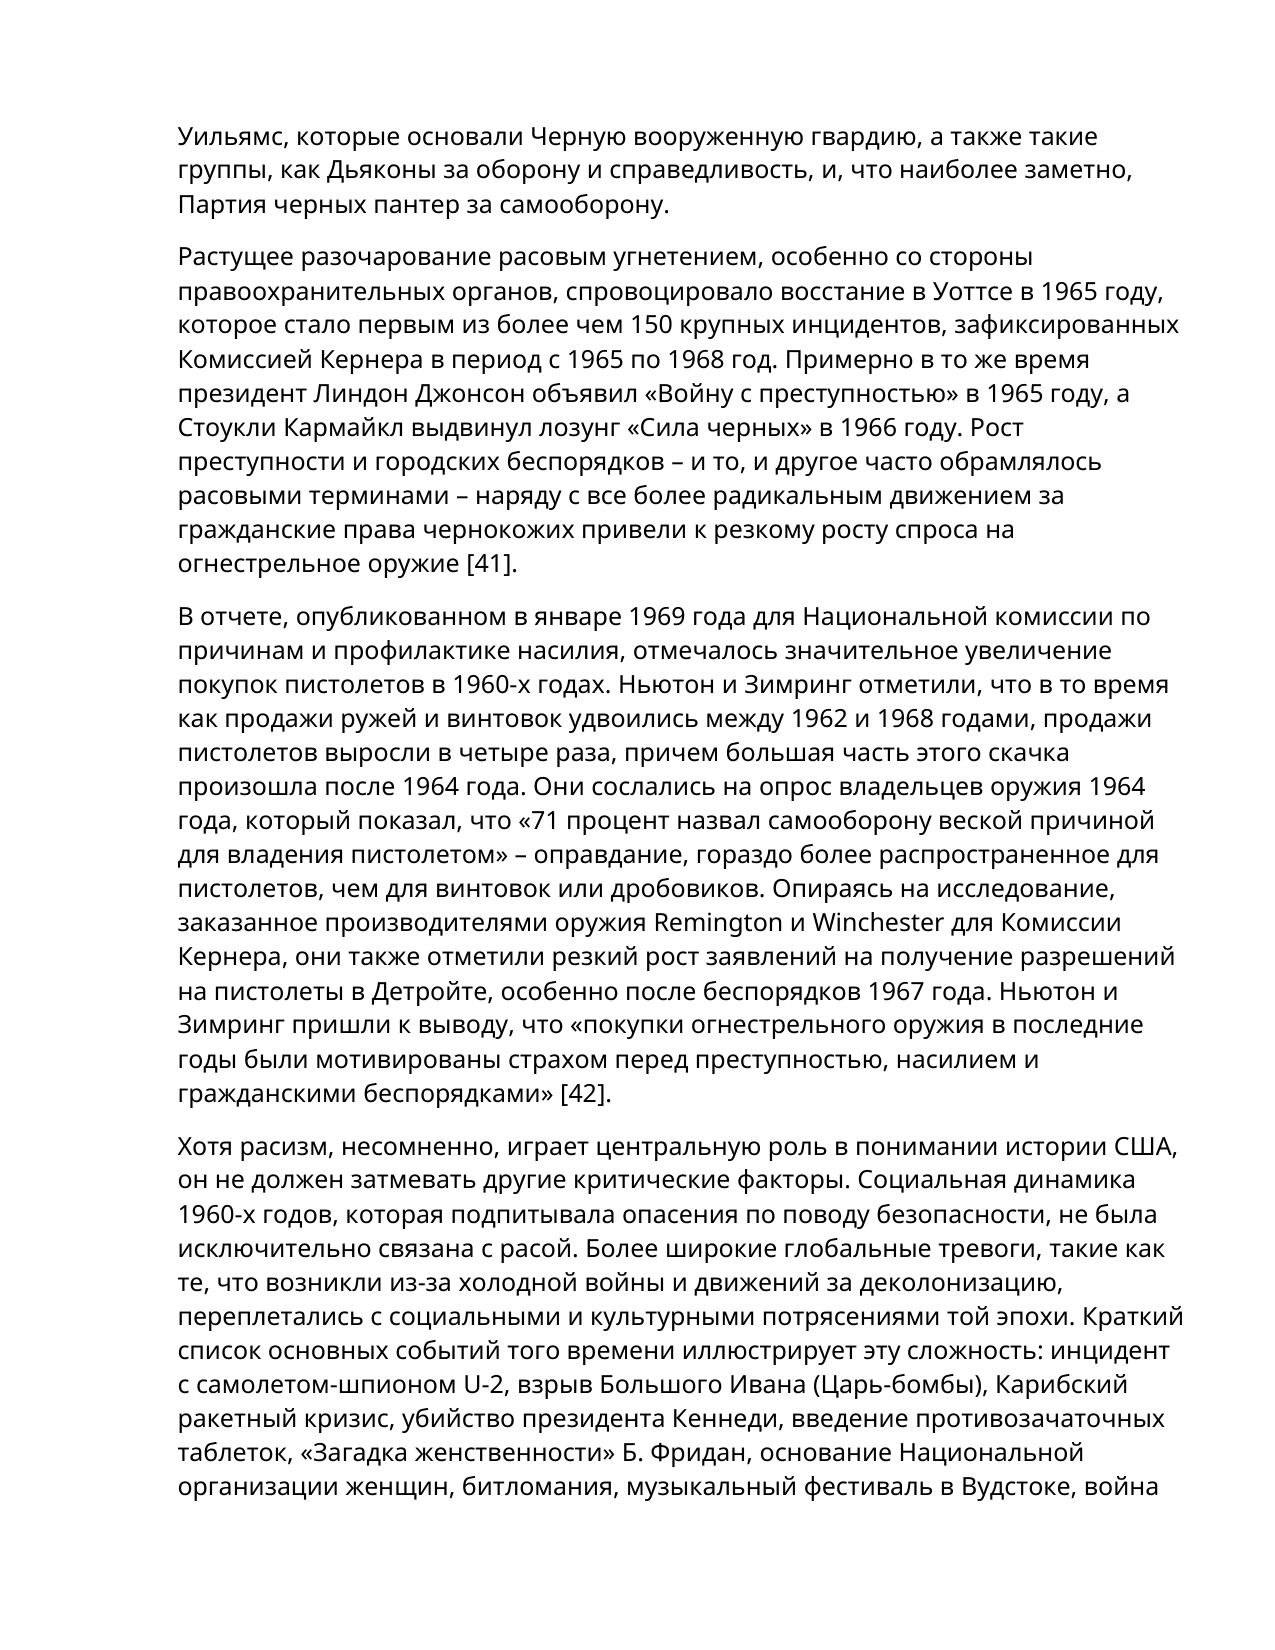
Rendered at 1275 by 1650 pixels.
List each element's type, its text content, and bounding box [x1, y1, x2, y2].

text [177, 118, 1186, 220]
text В отчете, опубликованном в январе 1969 года для Национальной комиссии по причинам и профилактике насилия, отмечалось значительное увеличение покупок пистолетов в 1960-х годах. Ньютон и Зимринг отметили, что в то время как продажи ружей и винтовок удвоились между 1962 и 1968 годами, продажи пистолетов выросли в четыре раза, причем большая часть этого скачка произошла после 1964 года. Они сослались на опрос владельцев оружия 1964 года, который показал, что «71 процент назвал самооборону веской причиной для владения пистолетом» – оправдание, гораздо более распространенное для пистолетов, чем для винтовок или дробовиков. Опираясь на исследование, заказанное производителями оружия Remington и Winchester для Комиссии Кернера, они также отметили резкий рост заявлений на получение разрешений на пистолеты в Детройте, особенно после беспорядков 1967 года. Ньютон и Зимринг пришли к выводу, что «покупки огнестрельного оружия в последние годы были мотивированы страхом перед преступностью, насилием и гражданскими беспорядками» [42]. [177, 598, 1186, 1109]
text Растущее разочарование расовым угнетением, особенно со стороны правоохранительных органов, спровоцировало восстание в Уоттсе в 1965 году, которое стало первым из более чем 150 крупных инцидентов, зафиксированных Комиссией Кернера в период с 1965 по 1968 год. Примерно в то же время президент Линдон Джонсон объявил «Войну с преступностью» в 1965 году, а Стоукли Кармайкл выдвинул лозунг «Сила черных» в 1966 году. Рост преступности и городских беспорядков – и то, и другое часто обрамлялось расовыми терминами – наряду с все более радикальным движением за гражданские права чернокожих привели к резкому росту спроса на огнестрельное оружие [41]. [177, 239, 1186, 580]
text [177, 1128, 1186, 1503]
